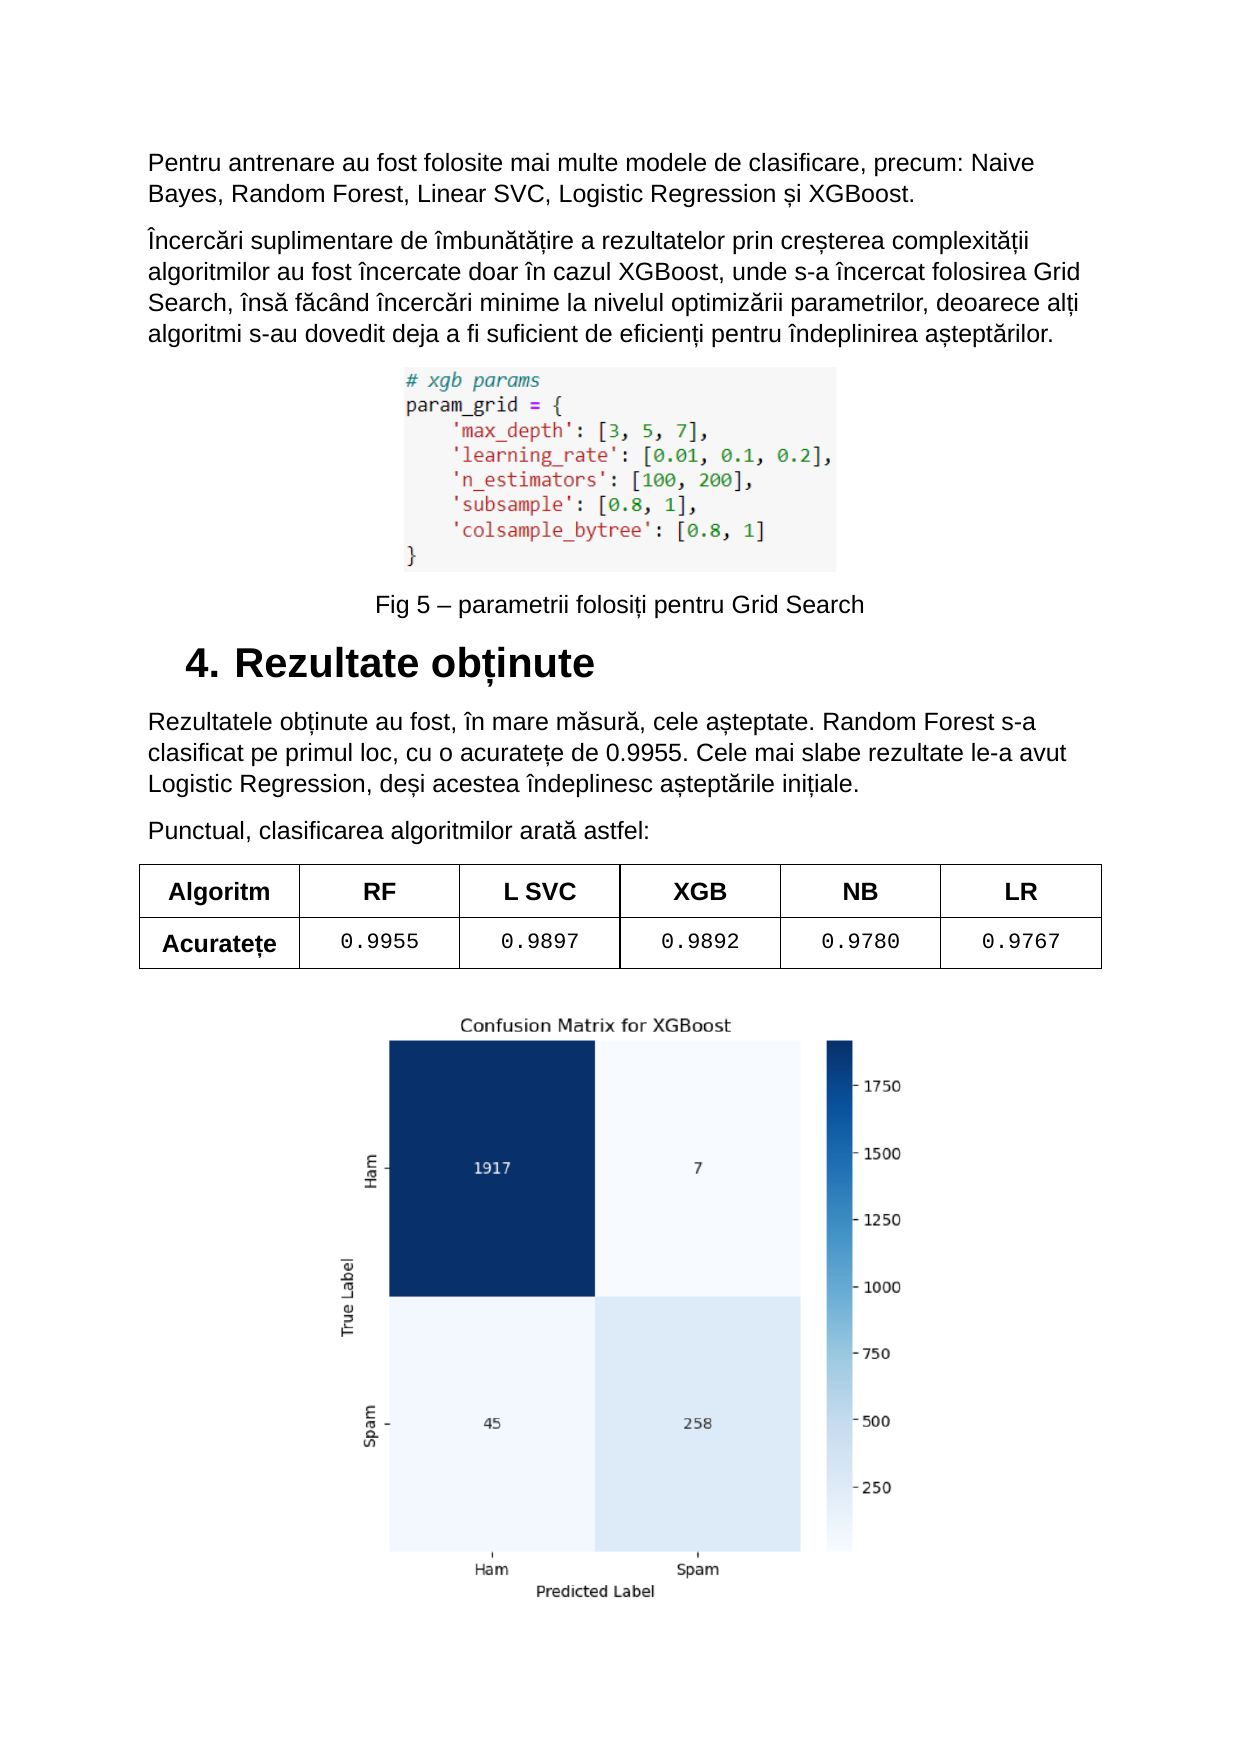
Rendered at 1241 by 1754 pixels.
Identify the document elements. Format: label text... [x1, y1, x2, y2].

table_header Algoritm [140, 865, 299, 917]
table_cell 0.9897 [460, 918, 619, 968]
text Încercări suplimentare de îmbunătățire a rezultatelor prin creșterea complexității algoritmilor au fost încercate doar în cazul XGBoost, unde s-a încercat folosirea Grid Search, însă făcând încercări minime la nivelul optimizării parametrilor, deoarece alți algoritmi s-au dovedit deja a fi suficient de eficienți pentru îndeplinirea așteptărilor. [148, 226, 1093, 348]
table_cell Acuratețe [140, 918, 299, 968]
picture [333, 1016, 907, 1601]
text Rezultatele obținute au fost, în mare măsură, cele așteptate. Random Forest s-a clasificat pe primul loc, cu o acuratețe de 0.9955. Cele mai slabe rezultate le-a avut Logistic Regression, deși acestea îndeplinesc așteptările inițiale. [148, 706, 1093, 797]
table_cell 0.9892 [621, 918, 780, 968]
list Rezultate obținute [185, 638, 1093, 686]
table_header XGB [621, 865, 780, 917]
table_header RF [300, 865, 459, 917]
table_cell 0.9767 [941, 918, 1101, 968]
table_cell 0.9955 [300, 918, 459, 968]
table_cell 0.9780 [781, 918, 940, 968]
table_header LR [941, 865, 1101, 917]
text Punctual, clasificarea algoritmilor arată astfel: [148, 816, 1093, 845]
table_header NB [781, 865, 940, 917]
table_header L SVC [460, 865, 619, 917]
text Pentru antrenare au fost folosite mai multe modele de clasificare, precum: Naive Bayes, Random Forest, Linear SVC, Logistic Regression și XGBoost. [148, 148, 1093, 207]
text Fig 5 – parametrii folosiți pentru Grid Search [148, 590, 1093, 619]
picture [403, 367, 837, 572]
